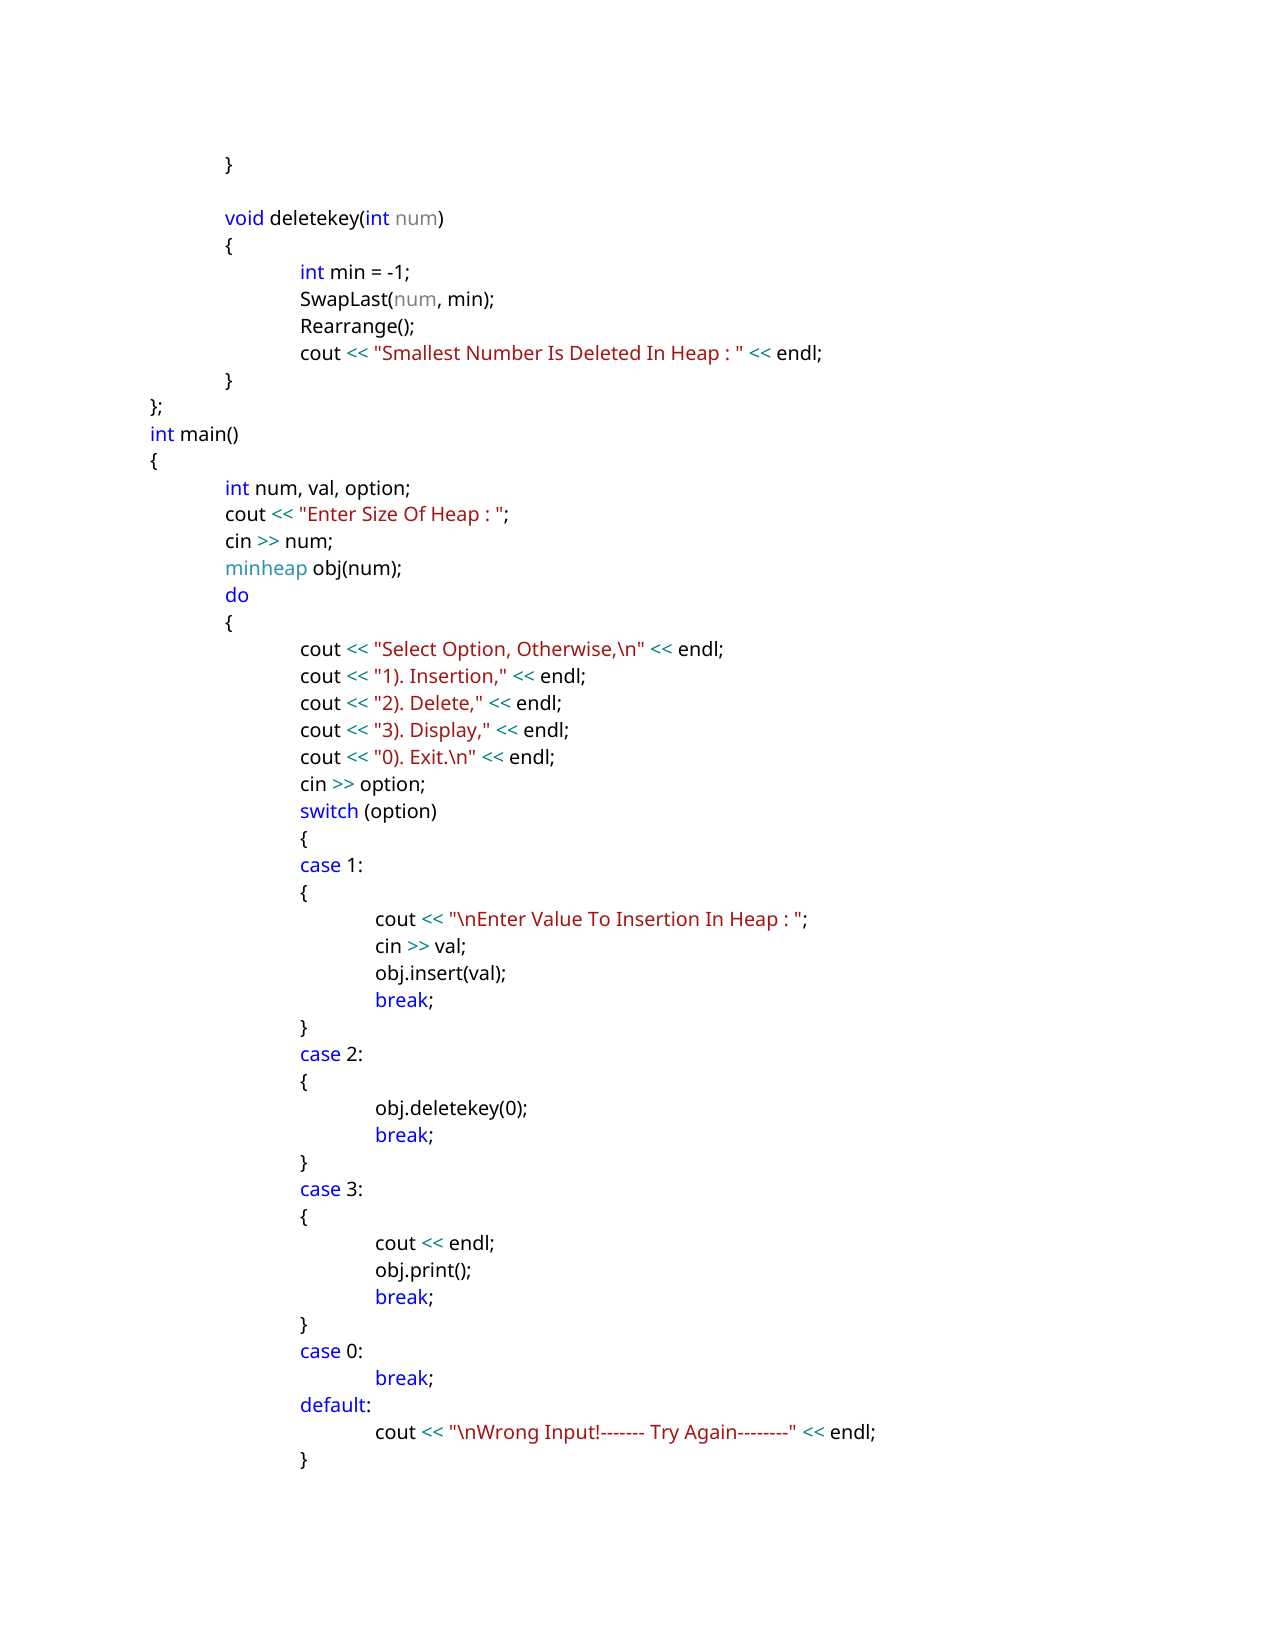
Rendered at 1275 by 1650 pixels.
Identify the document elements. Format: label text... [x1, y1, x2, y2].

text default: [150, 1391, 1125, 1418]
text break; [150, 1364, 1125, 1391]
text cout << "\nWrong Input!------- Try Again--------" << endl; [150, 1418, 1125, 1445]
text } [150, 1310, 1125, 1337]
text } [150, 1445, 1125, 1472]
text case 3: [150, 1175, 1125, 1202]
text } [150, 366, 1125, 393]
text { [150, 447, 1125, 474]
text cout << "Smallest Number Is Deleted In Heap : " << endl; [150, 339, 1125, 366]
text cout << "0). Exit.\n" << endl; [150, 743, 1125, 771]
text break; [150, 1283, 1125, 1310]
text break; [150, 986, 1125, 1013]
text cout << "Enter Size Of Heap : "; [150, 501, 1125, 528]
text int main() [150, 420, 1125, 447]
text cout << "2). Delete," << endl; [150, 689, 1125, 717]
text break; [150, 1121, 1125, 1148]
text } [150, 1013, 1125, 1040]
text cout << "3). Display," << endl; [150, 717, 1125, 743]
text obj.print(); [150, 1256, 1125, 1283]
text SwapLast(num, min); [150, 285, 1125, 312]
text minheap obj(num); [150, 555, 1125, 582]
text case 0: [150, 1337, 1125, 1364]
text cout << "1). Insertion," << endl; [150, 663, 1125, 689]
text { [150, 824, 1125, 851]
text cout << "Select Option, Otherwise,\n" << endl; [150, 636, 1125, 663]
text Rearrange(); [150, 312, 1125, 339]
text switch (option) [150, 797, 1125, 824]
text int num, val, option; [150, 474, 1125, 501]
text { [150, 231, 1125, 258]
text { [150, 878, 1125, 905]
text cin >> option; [150, 771, 1125, 797]
text } [150, 1148, 1125, 1175]
text cin >> val; [150, 932, 1125, 959]
text obj.insert(val); [150, 959, 1125, 986]
text }; [150, 393, 1125, 420]
text cin >> num; [150, 528, 1125, 555]
text do [150, 582, 1125, 609]
text { [150, 1202, 1125, 1229]
text obj.deletekey(0); [150, 1094, 1125, 1121]
text { [150, 1067, 1125, 1094]
text cout << endl; [150, 1229, 1125, 1256]
text int min = -1; [150, 258, 1125, 285]
text case 1: [150, 851, 1125, 878]
text cout << "\nEnter Value To Insertion In Heap : "; [150, 905, 1125, 932]
text void deletekey(int num) [150, 204, 1125, 231]
text case 2: [150, 1040, 1125, 1067]
text } [150, 150, 1125, 177]
text { [150, 609, 1125, 636]
